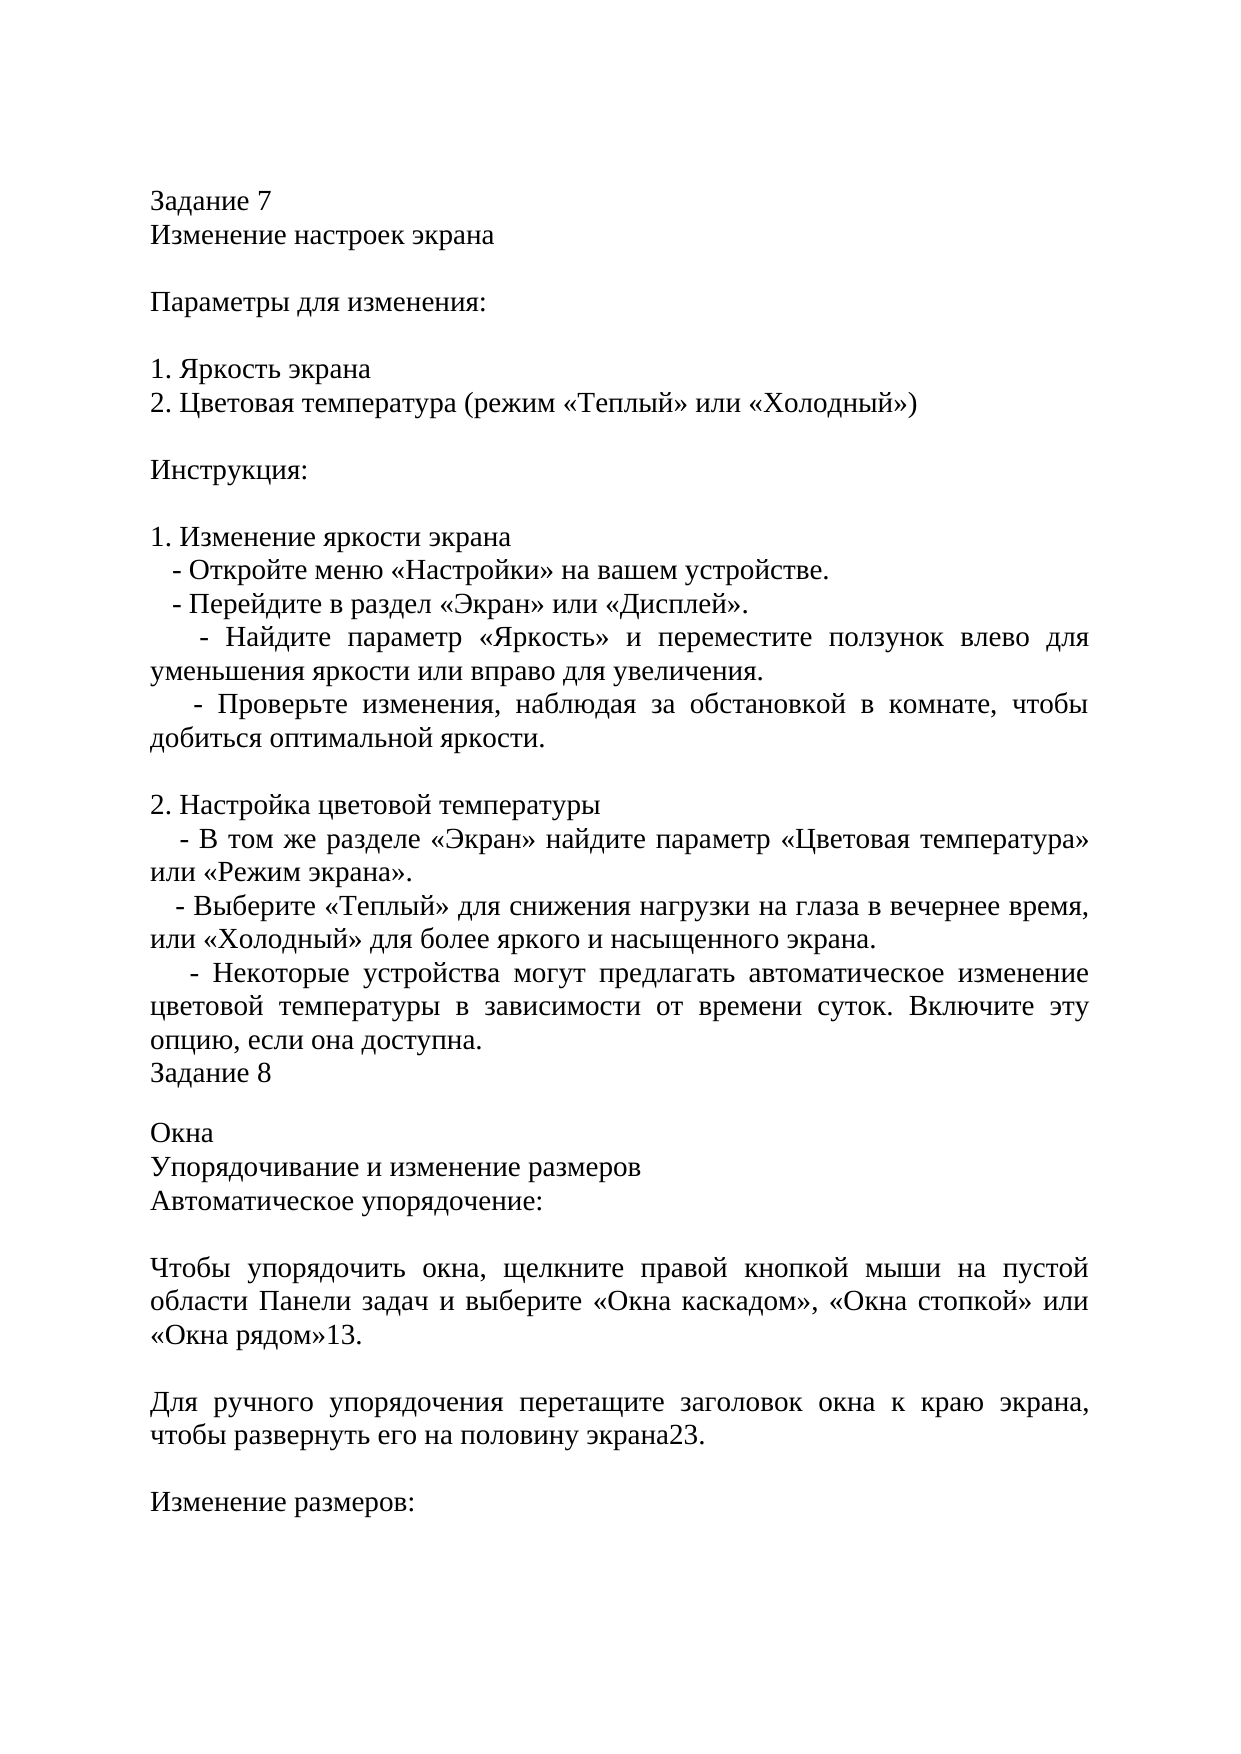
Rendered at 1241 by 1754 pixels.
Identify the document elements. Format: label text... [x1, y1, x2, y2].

text Изменение размеров: [150, 1484, 1090, 1518]
text Параметры для изменения: [150, 284, 1090, 318]
text Окна [150, 1116, 1090, 1149]
text - Откройте меню «Настройки» на вашем устройстве. [150, 552, 1090, 586]
text Изменение настроек экрана [150, 217, 1090, 251]
text Инструкция: [150, 452, 1090, 485]
text Автоматическое упорядочение: [150, 1183, 1090, 1216]
text Задание 8 [150, 1056, 1090, 1116]
text Чтобы упорядочить окна, щелкните правой кнопкой мыши на пустой области Панели задач и выберите «Окна каскадом», «Окна стопкой» или «Окна рядом»13. [150, 1250, 1090, 1350]
text 1. Изменение яркости экрана [150, 519, 1090, 552]
text Для ручного упорядочения перетащите заголовок окна к краю экрана, чтобы развернуть его на половину экрана23. [150, 1384, 1090, 1451]
text Упорядочивание и изменение размеров [150, 1149, 1090, 1183]
text - В том же разделе «Экран» найдите параметр «Цветовая температура» или «Режим экрана». [150, 821, 1090, 888]
text 1. Яркость экрана [150, 351, 1090, 385]
text - Проверьте изменения, наблюдая за обстановкой в комнате, чтобы добиться оптимальной яркости. [150, 687, 1090, 754]
text 2. Настройка цветовой температуры [150, 787, 1090, 821]
text - Найдите параметр «Яркость» и переместите ползунок влево для уменьшения яркости или вправо для увеличения. [150, 619, 1090, 687]
text - Перейдите в раздел «Экран» или «Дисплей». [150, 586, 1090, 619]
text 2. Цветовая температура (режим «Теплый» или «Холодный») [150, 385, 1090, 418]
text - Некоторые устройства могут предлагать автоматическое изменение цветовой температуры в зависимости от времени суток. Включите эту опцию, если она доступна. [150, 955, 1090, 1056]
text Задание 7 [150, 183, 1090, 217]
text - Выберите «Теплый» для снижения нагрузки на глаза в вечернее время, или «Холодный» для более яркого и насыщенного экрана. [150, 888, 1090, 955]
